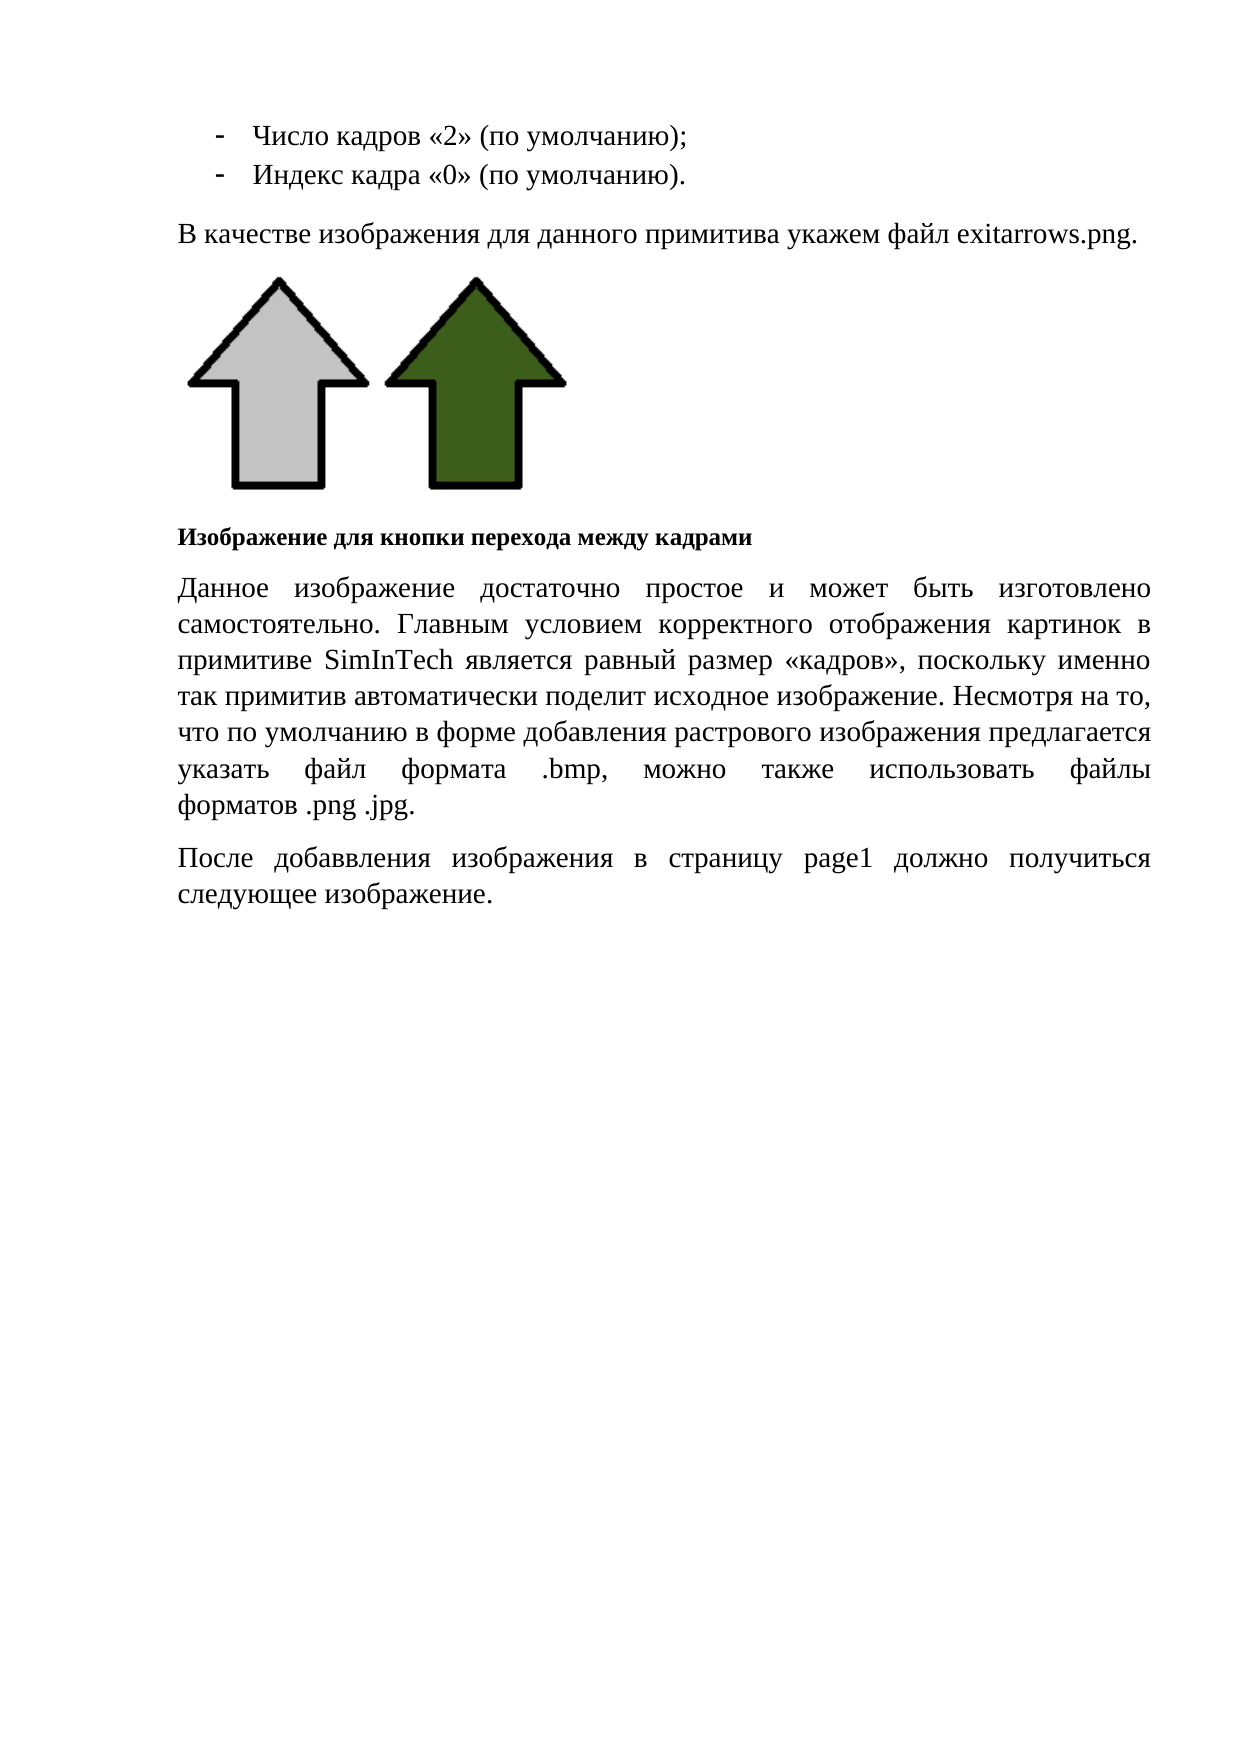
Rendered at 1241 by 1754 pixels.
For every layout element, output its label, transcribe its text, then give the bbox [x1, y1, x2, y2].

text После добаввления изображения в страницу page1 должно получиться следующее изображение. [177, 840, 1152, 909]
list Индекс кадра «0» (по умолчанию). [215, 157, 1152, 190]
list Число кадров «2» (по умолчанию); [215, 118, 1152, 152]
text В качестве изображения для данного примитива укажем файл exitarrows.png. [177, 216, 1152, 250]
picture [177, 269, 576, 504]
text Изображение для кнопки перехода между кадрами [177, 522, 1152, 551]
text Данное изображение достаточно простое и может быть изготовлено самостоятельно. Главным условием корректного отображения картинок в примитиве SimInTech является равный размер «кадров», поскольку именно так примитив автоматически поделит исходное изображение. Несмотря на то, что по умолчанию в форме добавления растрового изображения предлагается указать файл формата .bmp, можно также использовать файлы форматов .png .jpg. [177, 570, 1152, 820]
